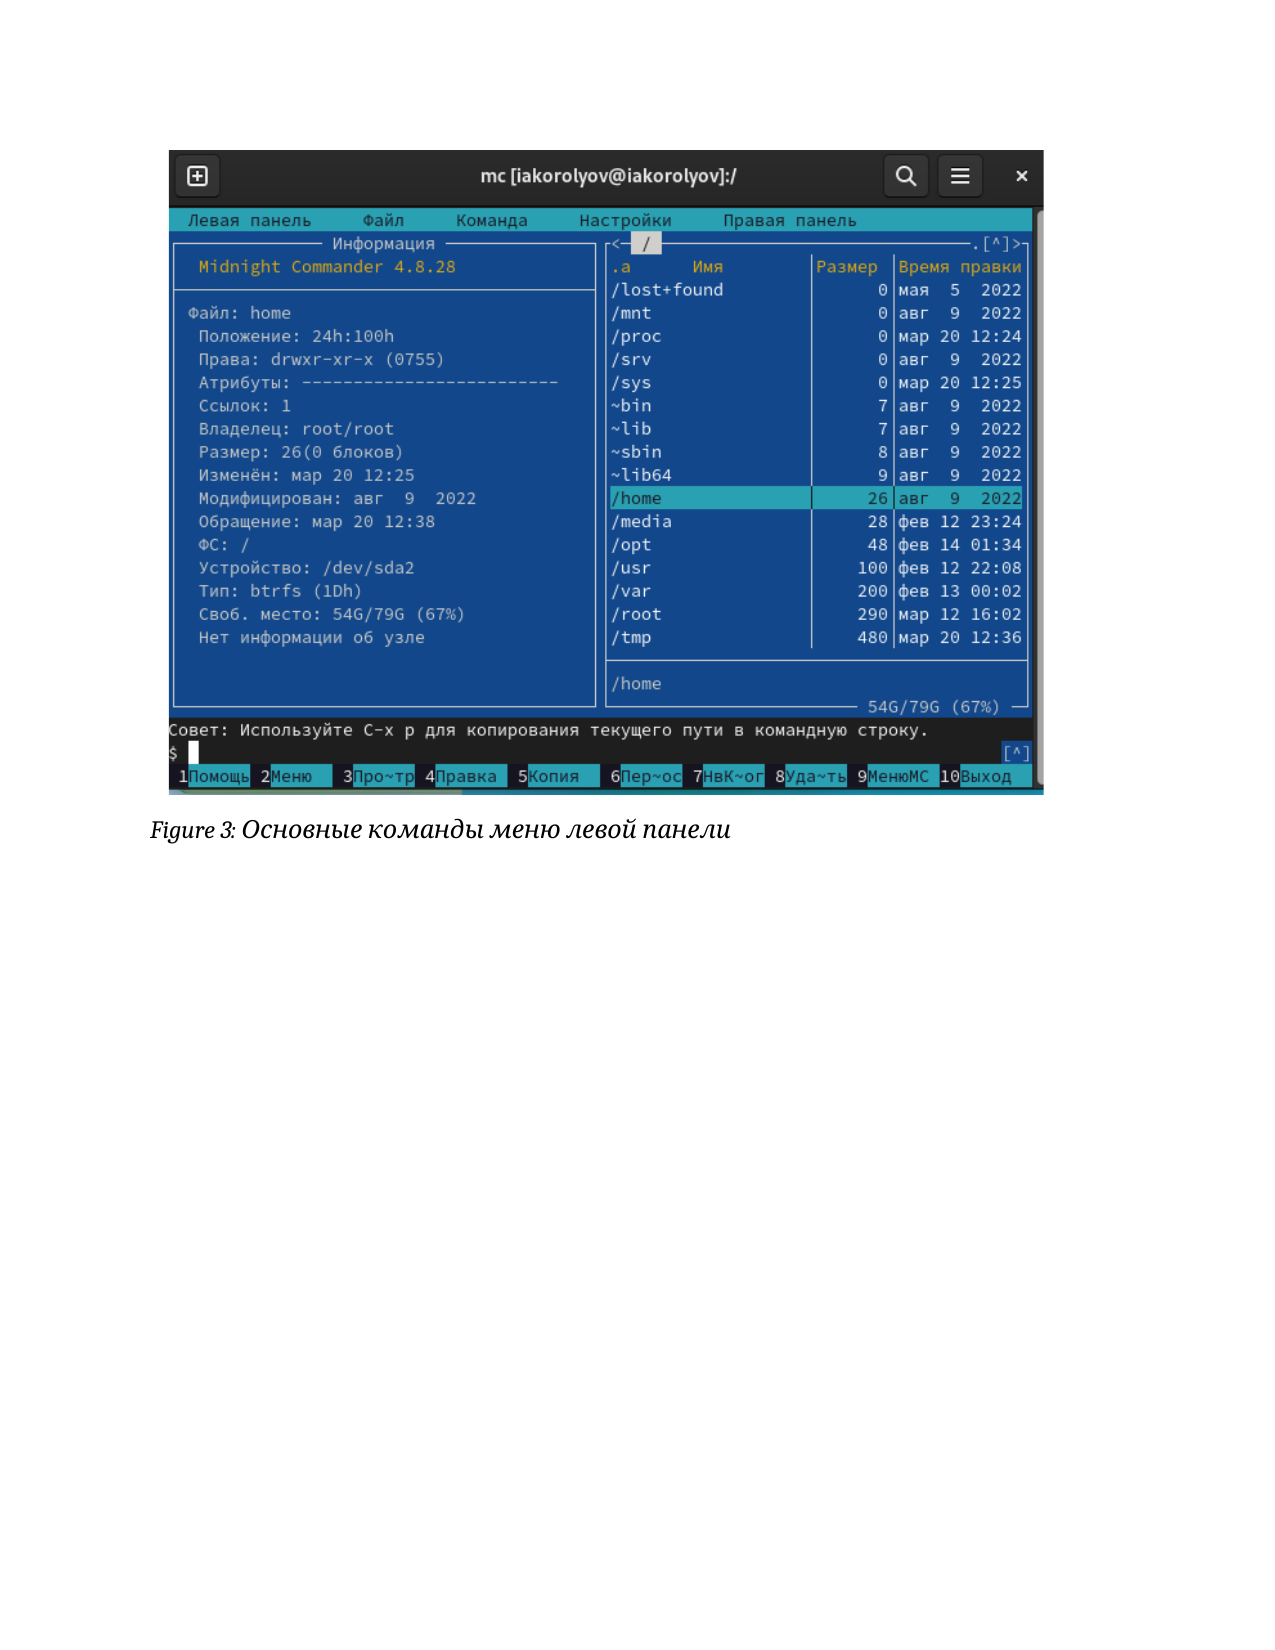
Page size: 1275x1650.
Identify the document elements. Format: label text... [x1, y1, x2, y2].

picture [168, 150, 1044, 795]
text Figure 3: Основные команды меню левой панели [150, 816, 1125, 844]
